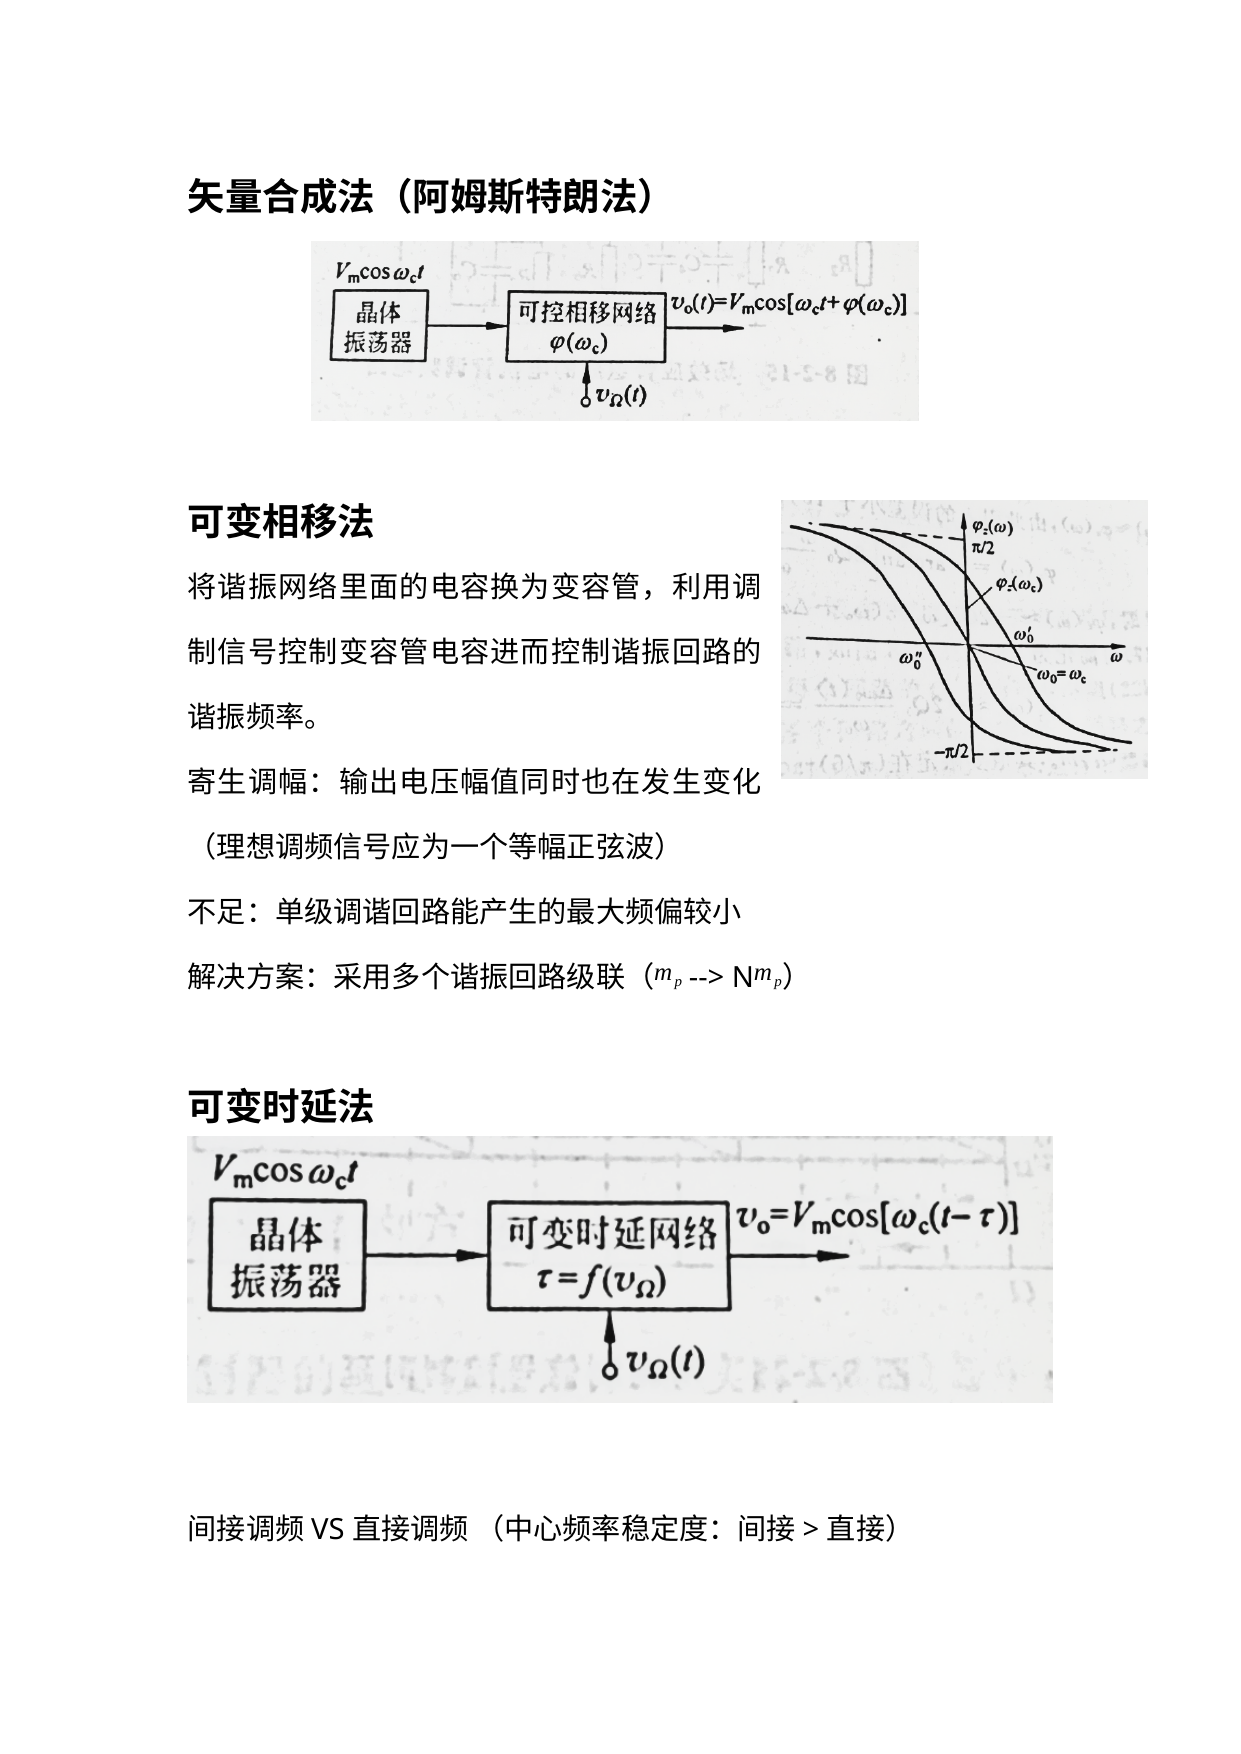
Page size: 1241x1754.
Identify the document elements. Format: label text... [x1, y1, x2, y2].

text 解决方案：采用多个谐振回路级联（ --> N） [187, 942, 1053, 1007]
picture [781, 500, 1148, 779]
picture [187, 1136, 1053, 1403]
text 可变相移法 [187, 487, 1053, 552]
picture [311, 241, 919, 421]
text 矢量合成法（阿姆斯特朗法） [187, 162, 1053, 227]
text 寄生调幅：输出电压幅值同时也在发生变化（理想调频信号应为一个等幅正弦波） [187, 747, 1053, 877]
text 不足：单级调谐回路能产生的最大频偏较小 [187, 877, 1053, 942]
text 将谐振网络里面的电容换为变容管，利用调制信号控制变容管电容进而控制谐振回路的谐振频率。 [187, 552, 781, 747]
text 可变时延法 [187, 1072, 1053, 1136]
text 间接调频 VS 直接调频 （中心频率稳定度：间接 > 直接） [187, 1494, 1053, 1559]
